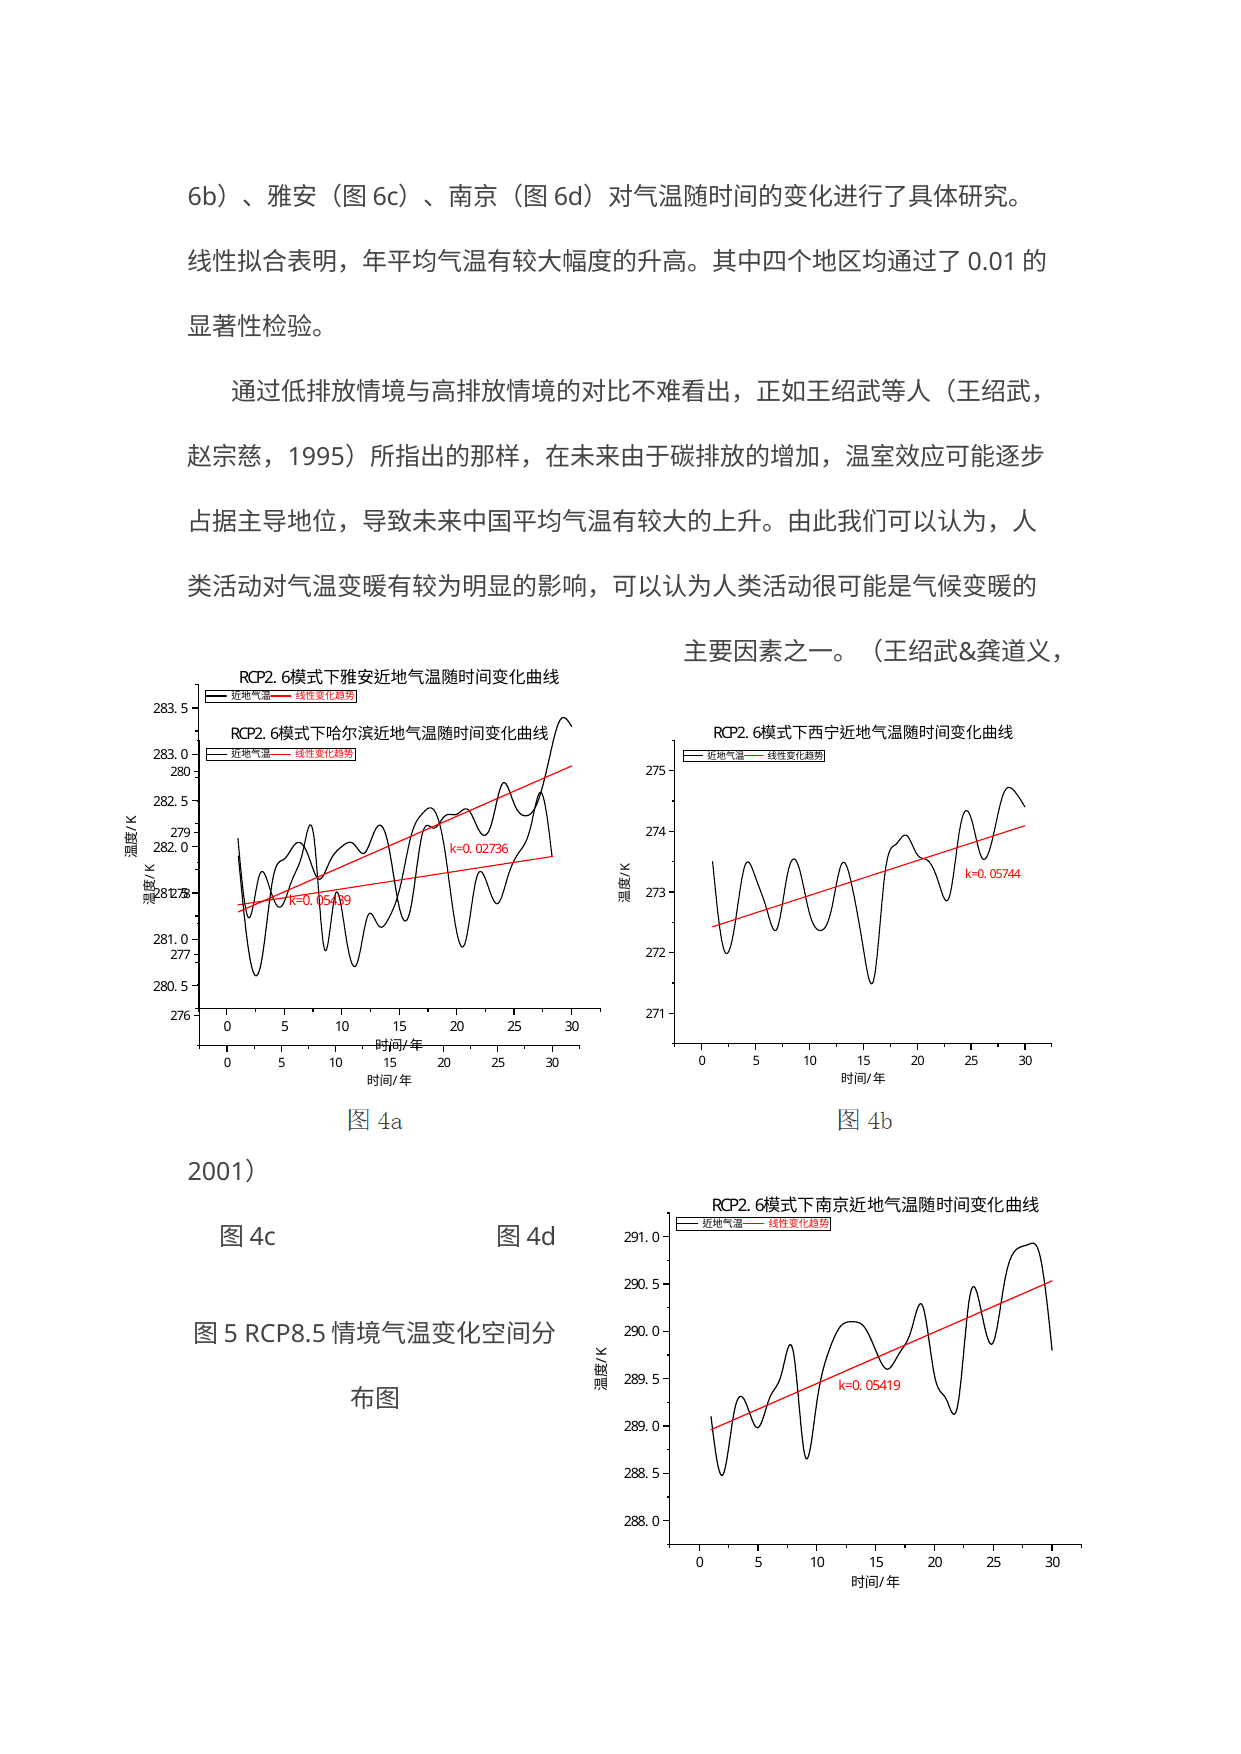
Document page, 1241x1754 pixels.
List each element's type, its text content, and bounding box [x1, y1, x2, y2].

text 图5 RCP8.5情境气温变化空间分布图 [670, 1299, 968, 1429]
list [187, 162, 1053, 357]
picture [317, 1092, 936, 1145]
text 图5 RCP8.5情境气温变化空间分布图 [814, 1299, 1053, 1429]
list 通过低排放情境与高排放情境的对比不难看出，正如王绍武等人（王绍武，赵宗慈，1995）所指出的那样，在未来由于碳排放的增加，温室效应可能逐步占据主导地位，导致未来中国平均气温有较大的上升。由此我们可以认为，人类活动对气温变暖有较为明显的影响，可以认为人类活动很可能是气候变暖的主要因素之一。（王绍武&龚道义，2001） [187, 357, 1053, 1202]
text 图4c 图4d [187, 1202, 1053, 1267]
text 图5 RCP8.5情境气温变化空间分布图 [187, 1299, 669, 1429]
